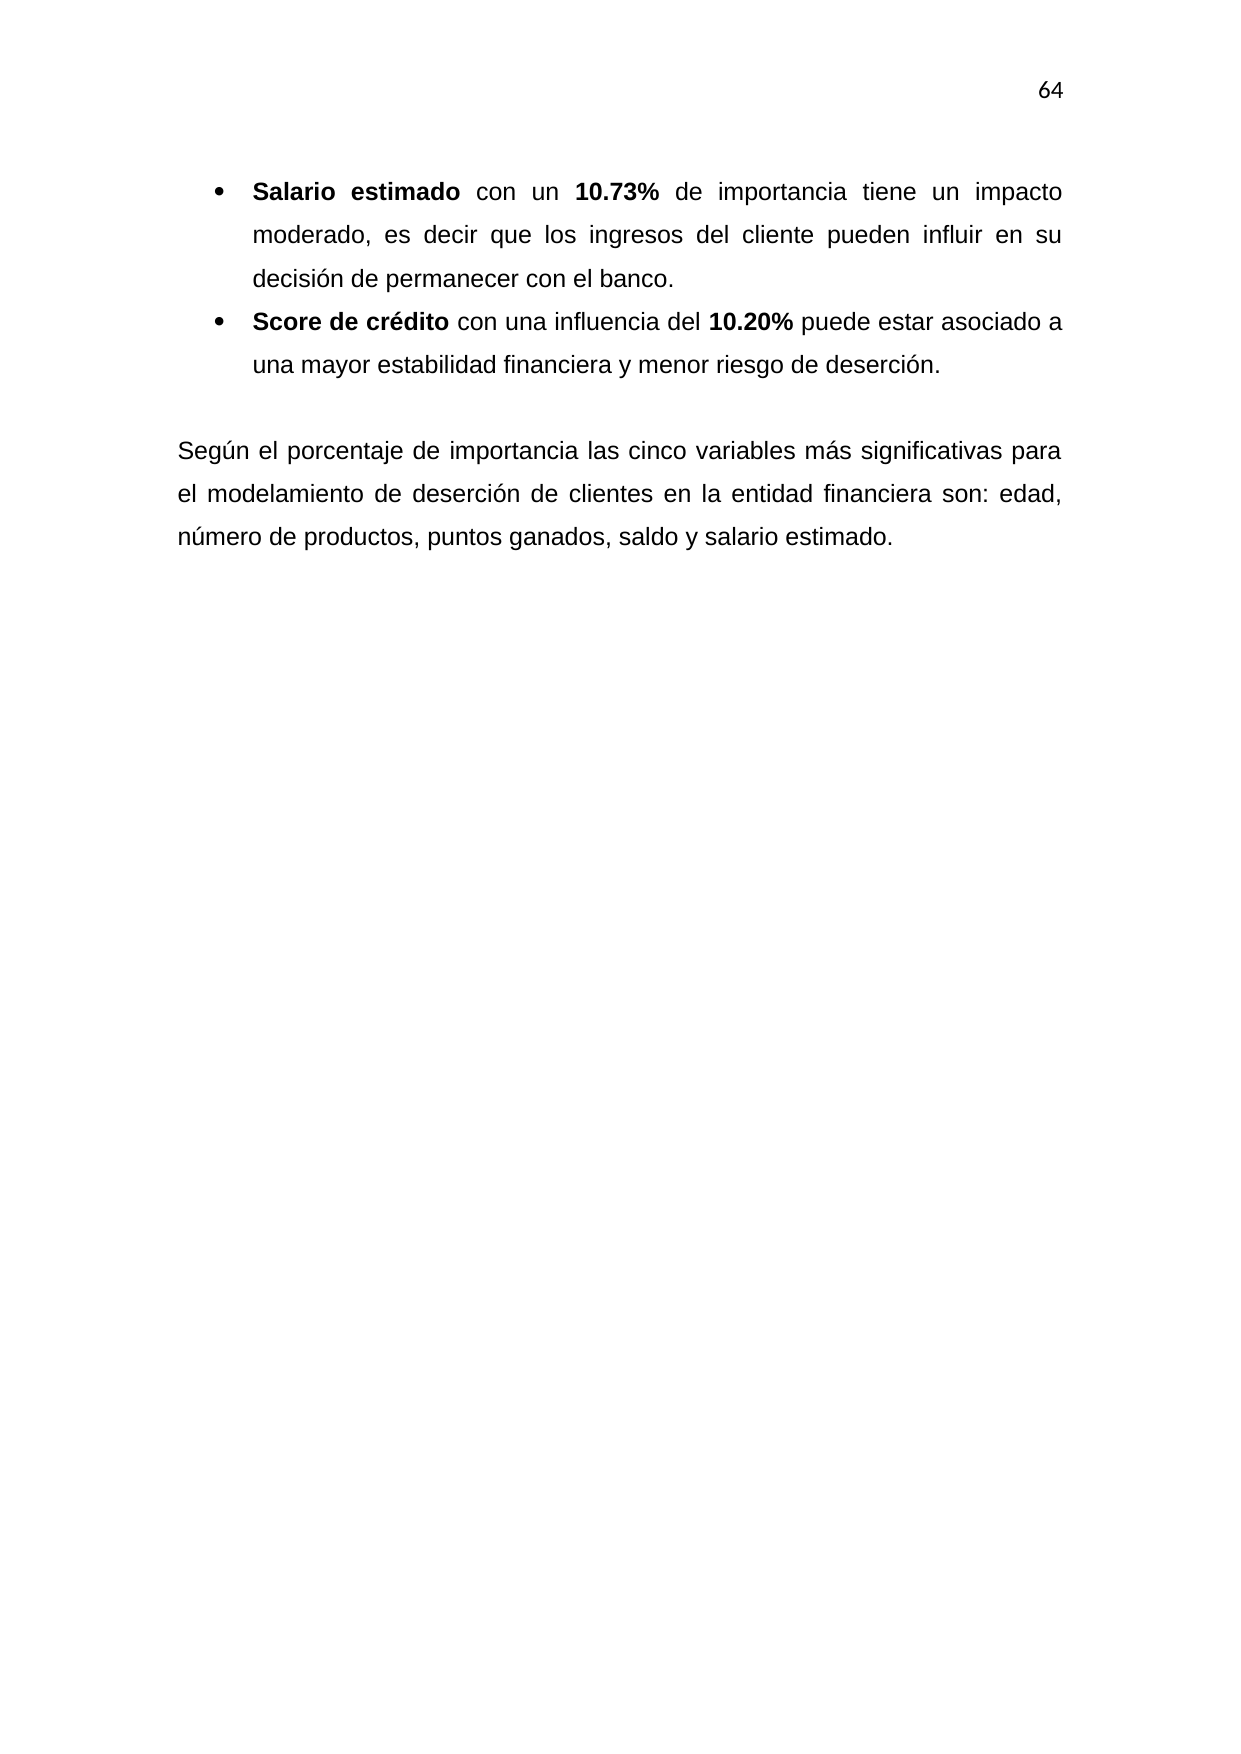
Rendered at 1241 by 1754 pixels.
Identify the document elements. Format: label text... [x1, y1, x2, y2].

list Score de crédito con una influencia del 10.20% puede estar asociado a una mayor estabilidad financiera y menor riesgo de deserción. [215, 307, 1063, 379]
text Según el porcentaje de importancia las cinco variables más significativas para el modelamiento de deserción de clientes en la entidad financiera son: edad, número de productos, puntos ganados, saldo y salario estimado. [177, 436, 1063, 551]
list Salario estimado con un 10.73% de importancia tiene un impacto moderado, es decir que los ingresos del cliente pueden influir en su decisión de permanecer con el banco. [215, 177, 1063, 292]
